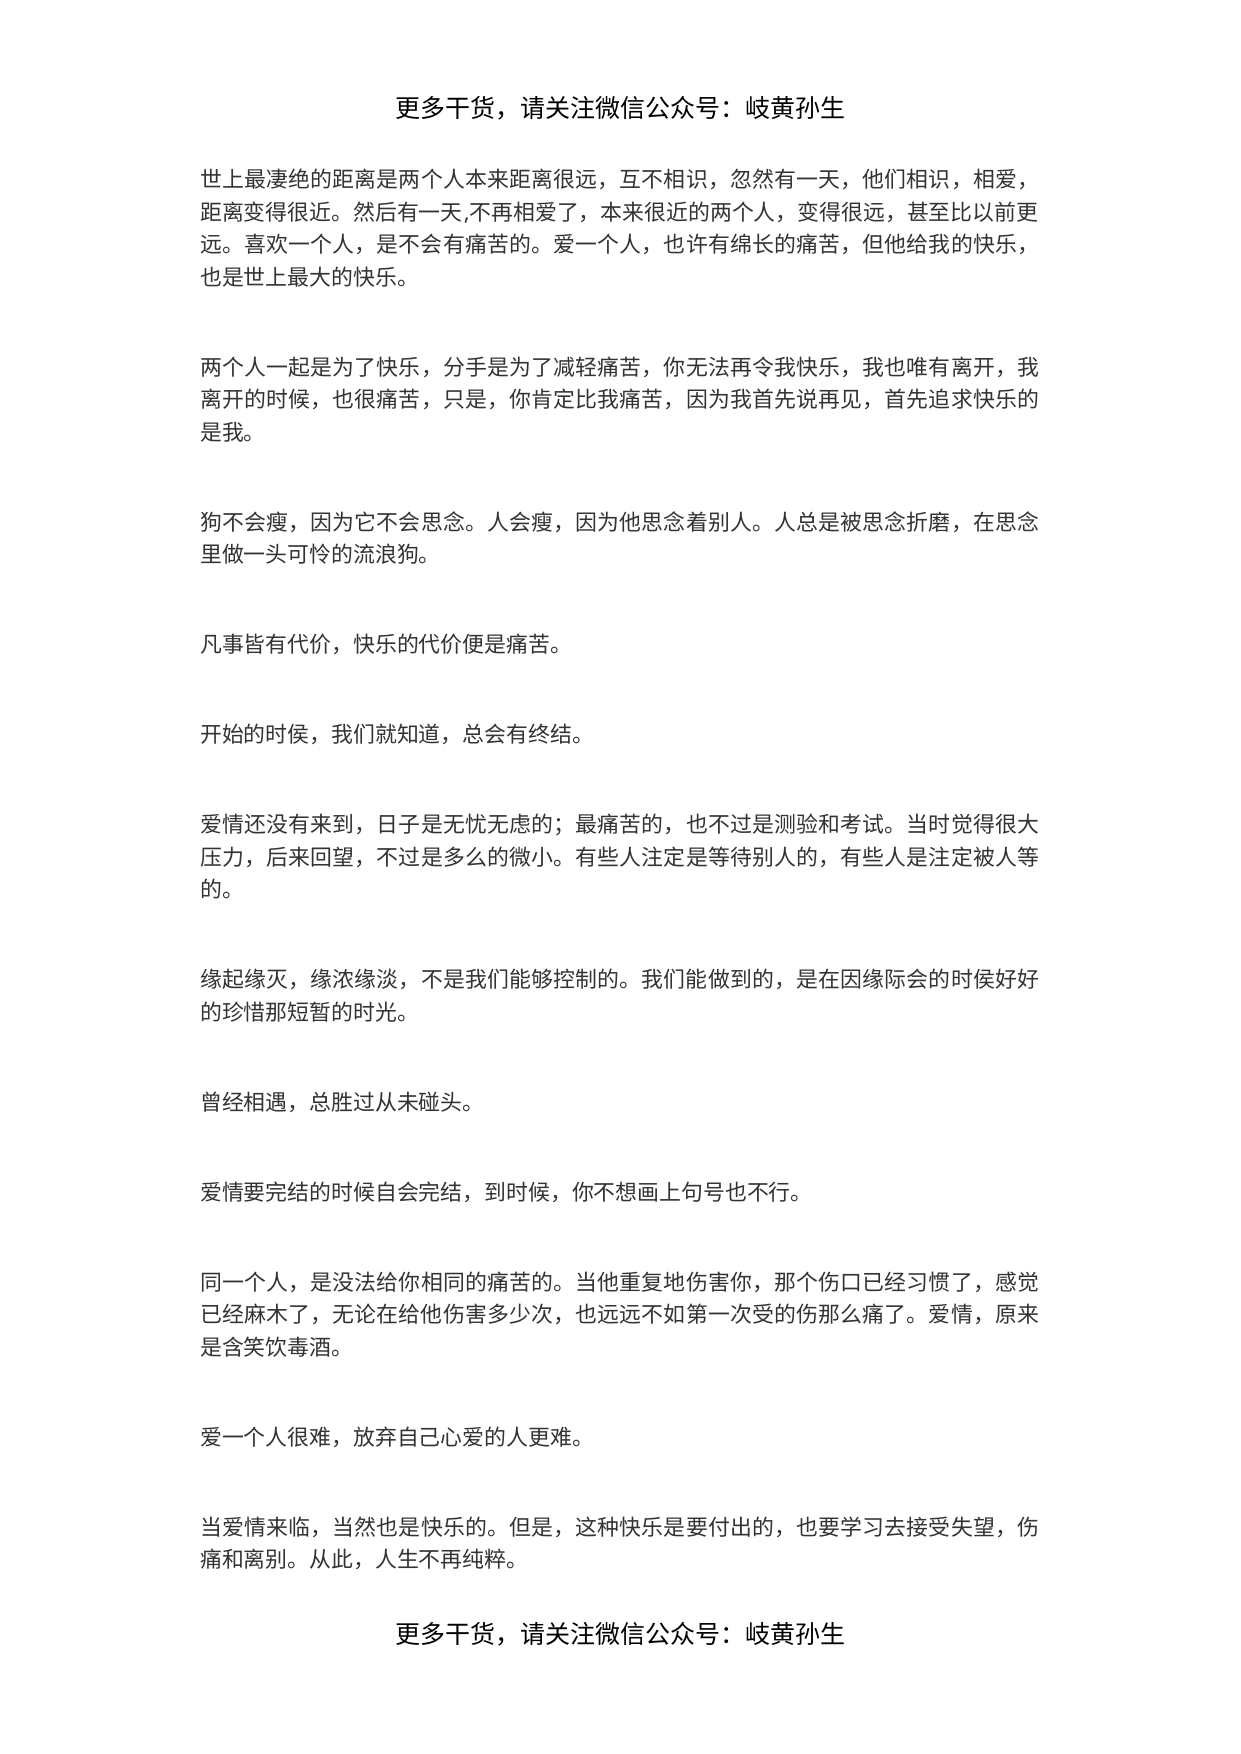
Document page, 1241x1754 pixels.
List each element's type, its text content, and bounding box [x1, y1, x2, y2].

text 曾经相遇，总胜过从未碰头。 [200, 1084, 1040, 1117]
text 缘起缘灭，缘浓缘淡，不是我们能够控制的。我们能做到的，是在因缘际会的时侯好好的珍惜那短暂的时光。 [200, 994, 1040, 1027]
text 爱一个人很难，放弃自己心爱的人更难。 [200, 1419, 1040, 1452]
text 凡事皆有代价，快乐的代价便是痛苦。 [200, 627, 1040, 659]
text 同一个人，是没法给你相同的痛苦的。当他重复地伤害你，那个伤口已经习惯了，感觉已经麻木了，无论在给他伤害多少次，也远远不如第一次受的伤那么痛了。爱情，原来是含笑饮毒酒。 [200, 1329, 1040, 1362]
text 当爱情来临，当然也是快乐的。但是，这种快乐是要付出的，也要学习去接受失望，伤痛和离别。从此，人生不再纯粹。 [200, 1542, 1040, 1574]
text 爱情要完结的时候自会完结，到时候，你不想画上句号也不行。 [200, 1174, 1040, 1207]
text 狗不会瘦，因为它不会思念。人会瘦，因为他思念着别人。人总是被思念折磨，在思念里做一头可怜的流浪狗。 [200, 537, 1040, 569]
text 世上最凄绝的距离是两个人本来距离很远，互不相识，忽然有一天，他们相识，相爱，距离变得很近。然后有一天,不再相爱了，本来很近的两个人，变得很远，甚至比以前更远。喜欢一个人，是不会有痛苦的。爱一个人，也许有绵长的痛苦，但他给我的快乐，也是世上最大的快乐。 [200, 194, 1040, 228]
text 爱情还没有来到，日子是无忧无虑的；最痛苦的，也不过是测验和考试。当时觉得很大压力，后来回望，不过是多么的微小。有些人注定是等待别人的，有些人是注定被人等的。 [200, 872, 1040, 904]
text 世上最凄绝的距离是两个人本来距离很远，互不相识，忽然有一天，他们相识，相爱，距离变得很近。然后有一天,不再相爱了，本来很近的两个人，变得很远，甚至比以前更远。喜欢一个人，是不会有痛苦的。爱一个人，也许有绵长的痛苦，但他给我的快乐，也是世上最大的快乐。 [200, 259, 1040, 292]
text 两个人一起是为了快乐，分手是为了减轻痛苦，你无法再令我快乐，我也唯有离开，我离开的时候，也很痛苦，只是，你肯定比我痛苦，因为我首先说再见，首先追求快乐的是我。 [200, 414, 1040, 447]
text 开始的时侯，我们就知道，总会有终结。 [200, 717, 1040, 749]
